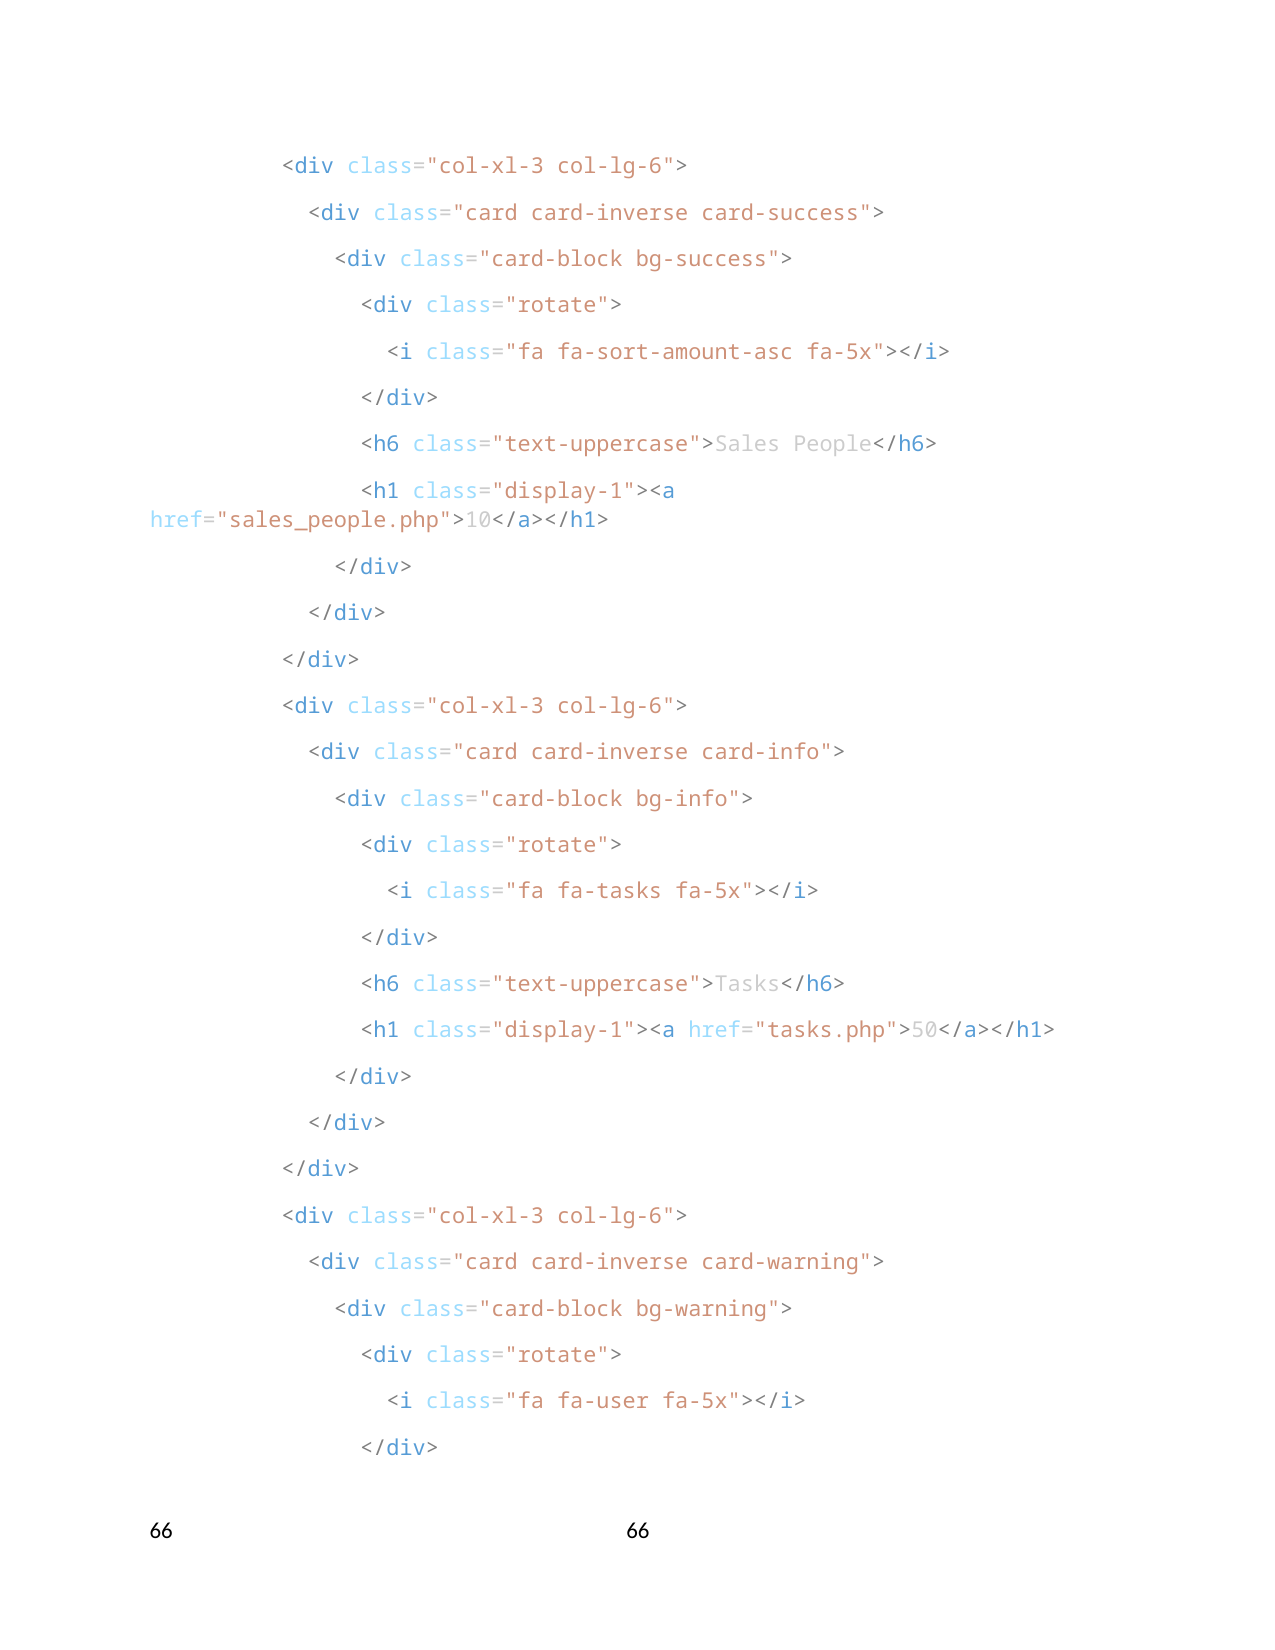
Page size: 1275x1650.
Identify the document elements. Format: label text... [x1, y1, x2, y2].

text <div class="card-block bg-info"> [150, 782, 1125, 812]
text </div> [150, 1431, 1125, 1461]
text </div> [150, 921, 1125, 951]
text <div class="col-xl-3 col-lg-6"> [150, 1199, 1125, 1229]
text <i class="fa fa-tasks fa-5x"></i> [150, 875, 1125, 905]
text <div class="card card-inverse card-success"> [150, 196, 1125, 226]
text <div class="card-block bg-success"> [150, 243, 1125, 272]
text <i class="fa fa-user fa-5x"></i> [150, 1385, 1125, 1414]
text <h1 class="display-1"><a href="sales_people.php">10</a></h1> [150, 474, 1125, 534]
text <div class="col-xl-3 col-lg-6"> [150, 689, 1125, 719]
text <div class="card card-inverse card-warning"> [150, 1246, 1125, 1276]
text <div class="card card-inverse card-info"> [150, 736, 1125, 766]
text <i class="fa fa-sort-amount-asc fa-5x"></i> [150, 335, 1125, 365]
text <div class="col-xl-3 col-lg-6"> [150, 150, 1125, 180]
text <h6 class="text-uppercase">Tasks</h6> [150, 968, 1125, 997]
text <div class="rotate"> [150, 289, 1125, 319]
text <div class="rotate"> [150, 1338, 1125, 1368]
text <div class="card-block bg-warning"> [150, 1292, 1125, 1322]
text </div> [150, 1107, 1125, 1136]
text <h1 class="display-1"><a href="tasks.php">50</a></h1> [150, 1014, 1125, 1044]
text </div> [150, 643, 1125, 673]
text </div> [150, 1153, 1125, 1183]
text <h6 class="text-uppercase">Sales People</h6> [150, 428, 1125, 458]
text <div class="rotate"> [150, 829, 1125, 858]
text </div> [150, 551, 1125, 580]
text </div> [150, 1060, 1125, 1090]
text </div> [150, 382, 1125, 411]
text </div> [150, 597, 1125, 627]
